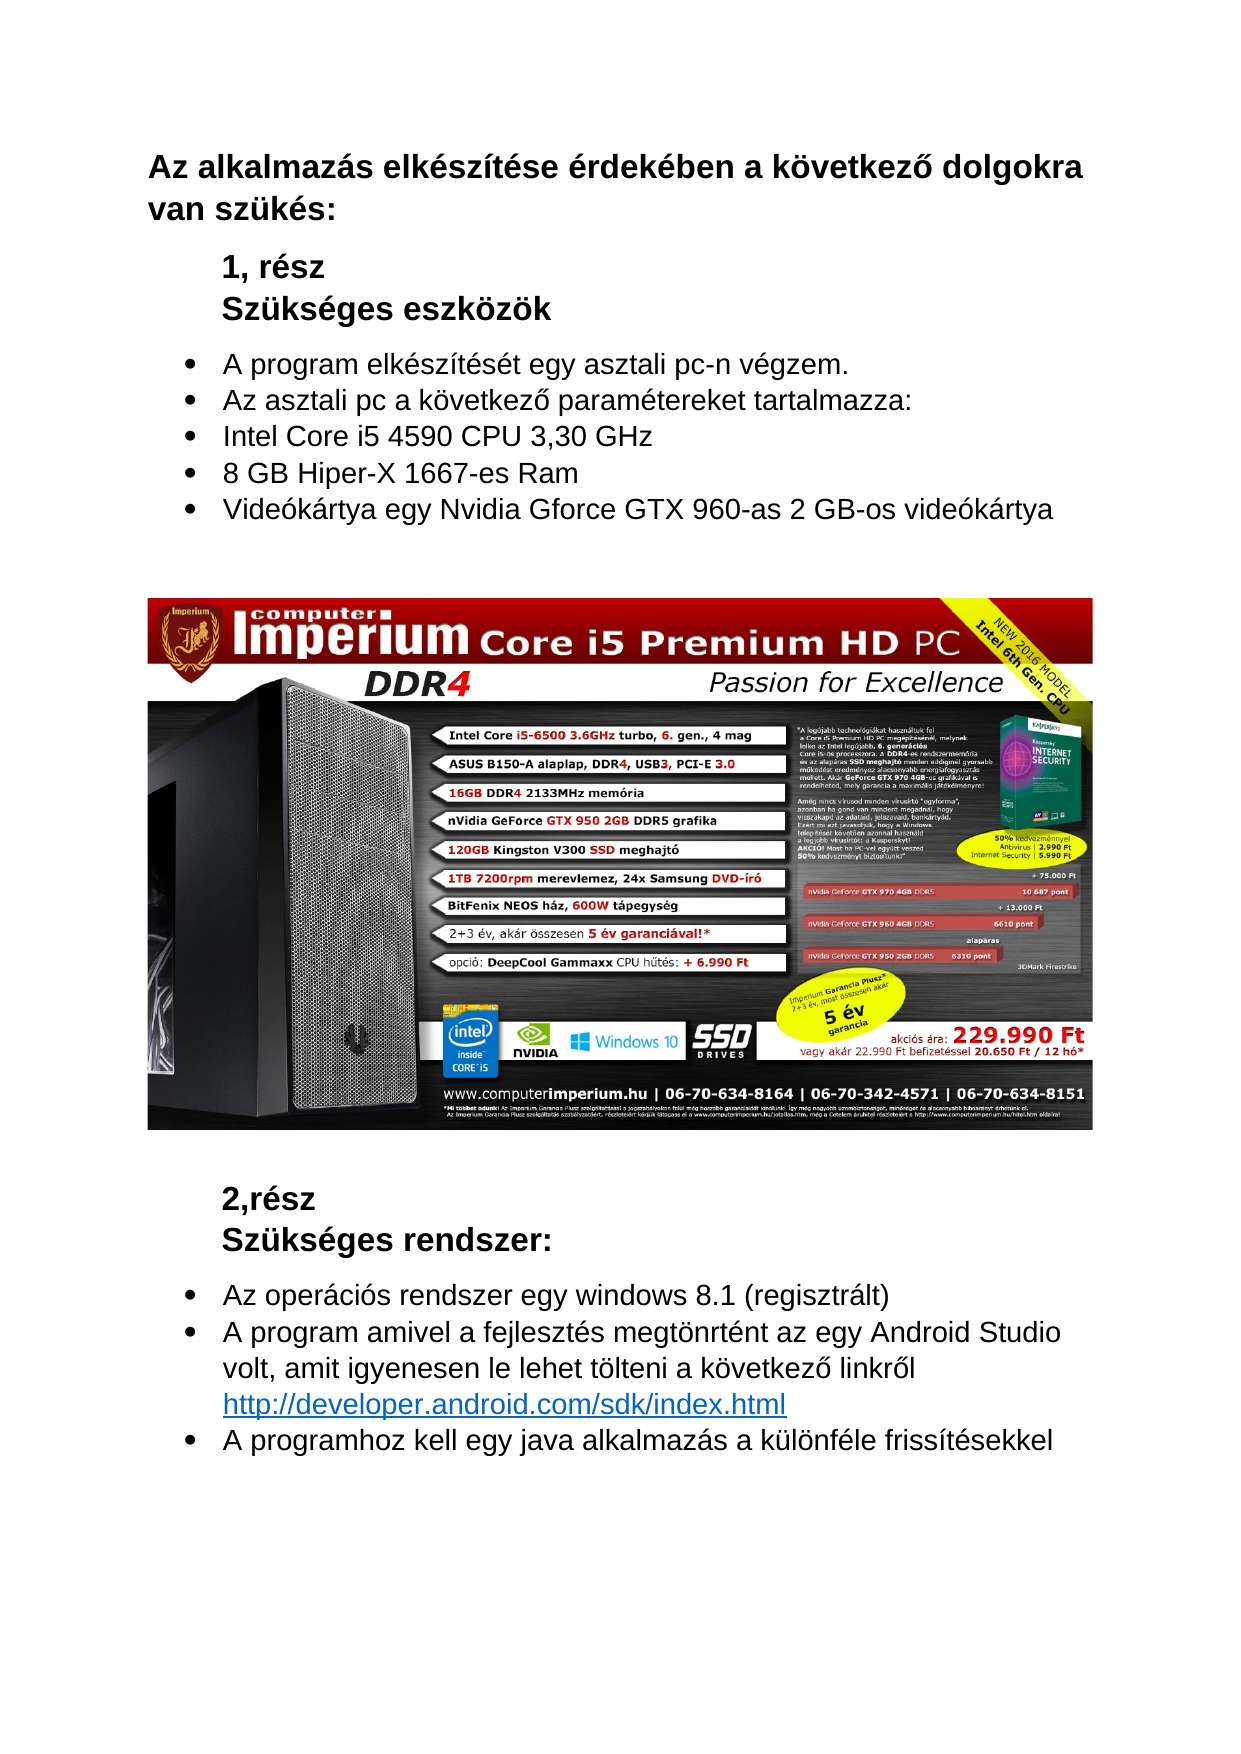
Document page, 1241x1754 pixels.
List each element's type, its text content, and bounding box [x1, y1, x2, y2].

list Videókártya egy Nvidia Gforce GTX 960-as 2 GB-os videókártya [185, 492, 1093, 526]
text 1, rész Szükséges eszközök [148, 247, 1093, 327]
text Az alkalmazás elkészítése érdekében a következő dolgokra van szükés: [148, 148, 1093, 227]
list 8 GB Hiper-X 1667-es Ram [185, 456, 1093, 489]
picture [147, 598, 1093, 1130]
list A programhoz kell egy java alkalmazás a különféle frissítésekkel [185, 1423, 1093, 1487]
list A program amivel a fejlesztés megtönrtént az egy Android Studio volt, amit igyenesen le lehet tölteni a következő linkről http://developer.android.com/sdk/index.html [185, 1314, 1093, 1421]
list Intel Core i5 4590 CPU 3,30 GHz [185, 419, 1093, 453]
list A program elkészítését egy asztali pc-n végzem. [185, 347, 1093, 381]
list Az asztali pc a következő paramétereket tartalmazza: [185, 383, 1093, 417]
text 2,rész Szükséges rendszer: [148, 1179, 1093, 1258]
list Az operációs rendszer egy windows 8.1 (regisztrált) [185, 1278, 1093, 1312]
